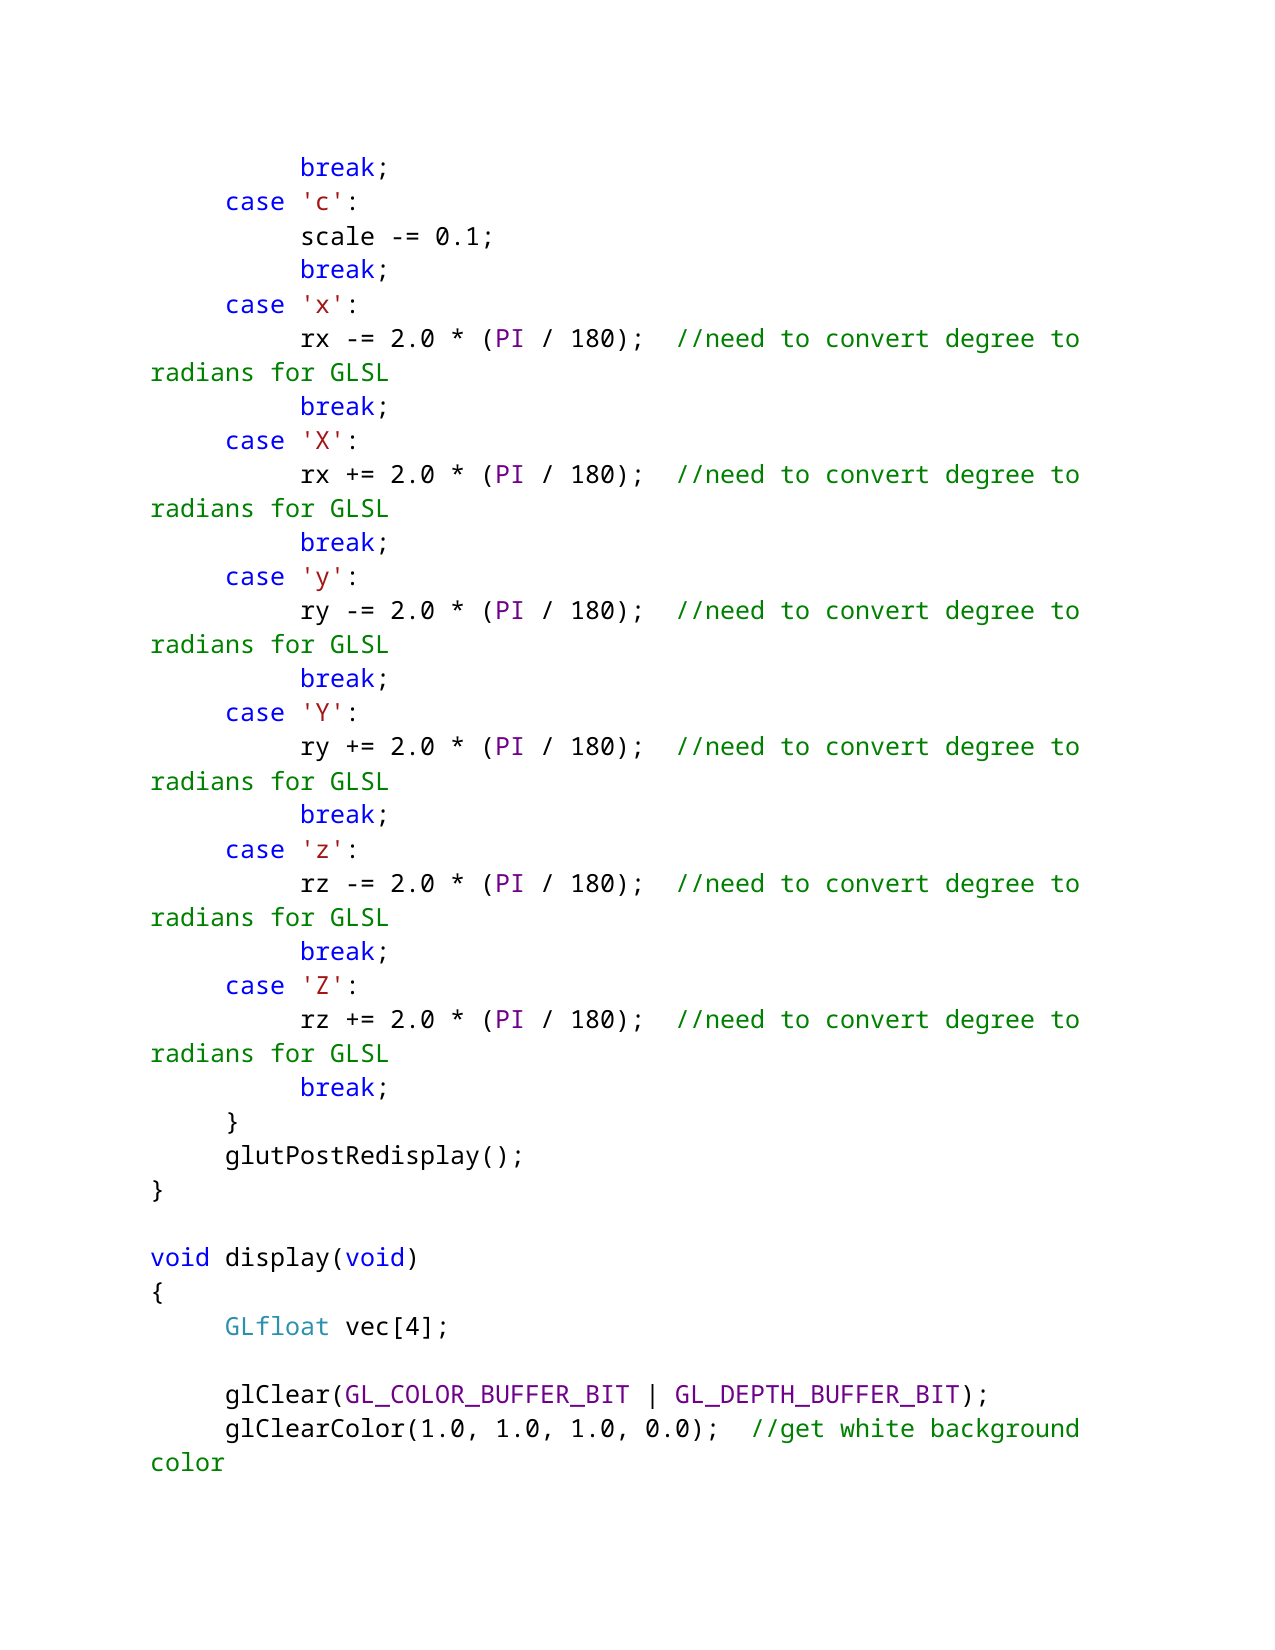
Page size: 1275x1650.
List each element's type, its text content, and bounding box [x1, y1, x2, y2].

text case 'Z': [150, 967, 1125, 1002]
text ry -= 2.0 * (PI / 180); //need to convert degree to radians for GLSL [150, 593, 1125, 661]
text break; [150, 933, 1125, 967]
text case 'z': [150, 831, 1125, 865]
text rx += 2.0 * (PI / 180); //need to convert degree to radians for GLSL [150, 457, 1125, 525]
text rz -= 2.0 * (PI / 180); //need to convert degree to radians for GLSL [150, 865, 1125, 933]
text case 'X': [150, 422, 1125, 457]
text { [150, 1274, 1125, 1308]
text } [150, 1104, 1125, 1138]
text break; [150, 150, 1125, 184]
text } [150, 1172, 1125, 1206]
text break; [150, 797, 1125, 831]
text break; [150, 661, 1125, 695]
text case 'x': [150, 286, 1125, 320]
text case 'c': [150, 184, 1125, 218]
text case 'y': [150, 559, 1125, 593]
text glClear(GL_COLOR_BUFFER_BIT | GL_DEPTH_BUFFER_BIT); [150, 1376, 1125, 1410]
text ry += 2.0 * (PI / 180); //need to convert degree to radians for GLSL [150, 729, 1125, 797]
text glClearColor(1.0, 1.0, 1.0, 0.0); //get white background color [150, 1410, 1125, 1478]
text break; [150, 388, 1125, 422]
text void display(void) [150, 1240, 1125, 1274]
text GLfloat vec[4]; [150, 1308, 1125, 1342]
text rz += 2.0 * (PI / 180); //need to convert degree to radians for GLSL [150, 1002, 1125, 1070]
text glutPostRedisplay(); [150, 1138, 1125, 1172]
text rx -= 2.0 * (PI / 180); //need to convert degree to radians for GLSL [150, 320, 1125, 388]
text break; [150, 1070, 1125, 1104]
text break; [150, 525, 1125, 559]
text break; [150, 252, 1125, 286]
text case 'Y': [150, 695, 1125, 729]
text scale -= 0.1; [150, 218, 1125, 252]
